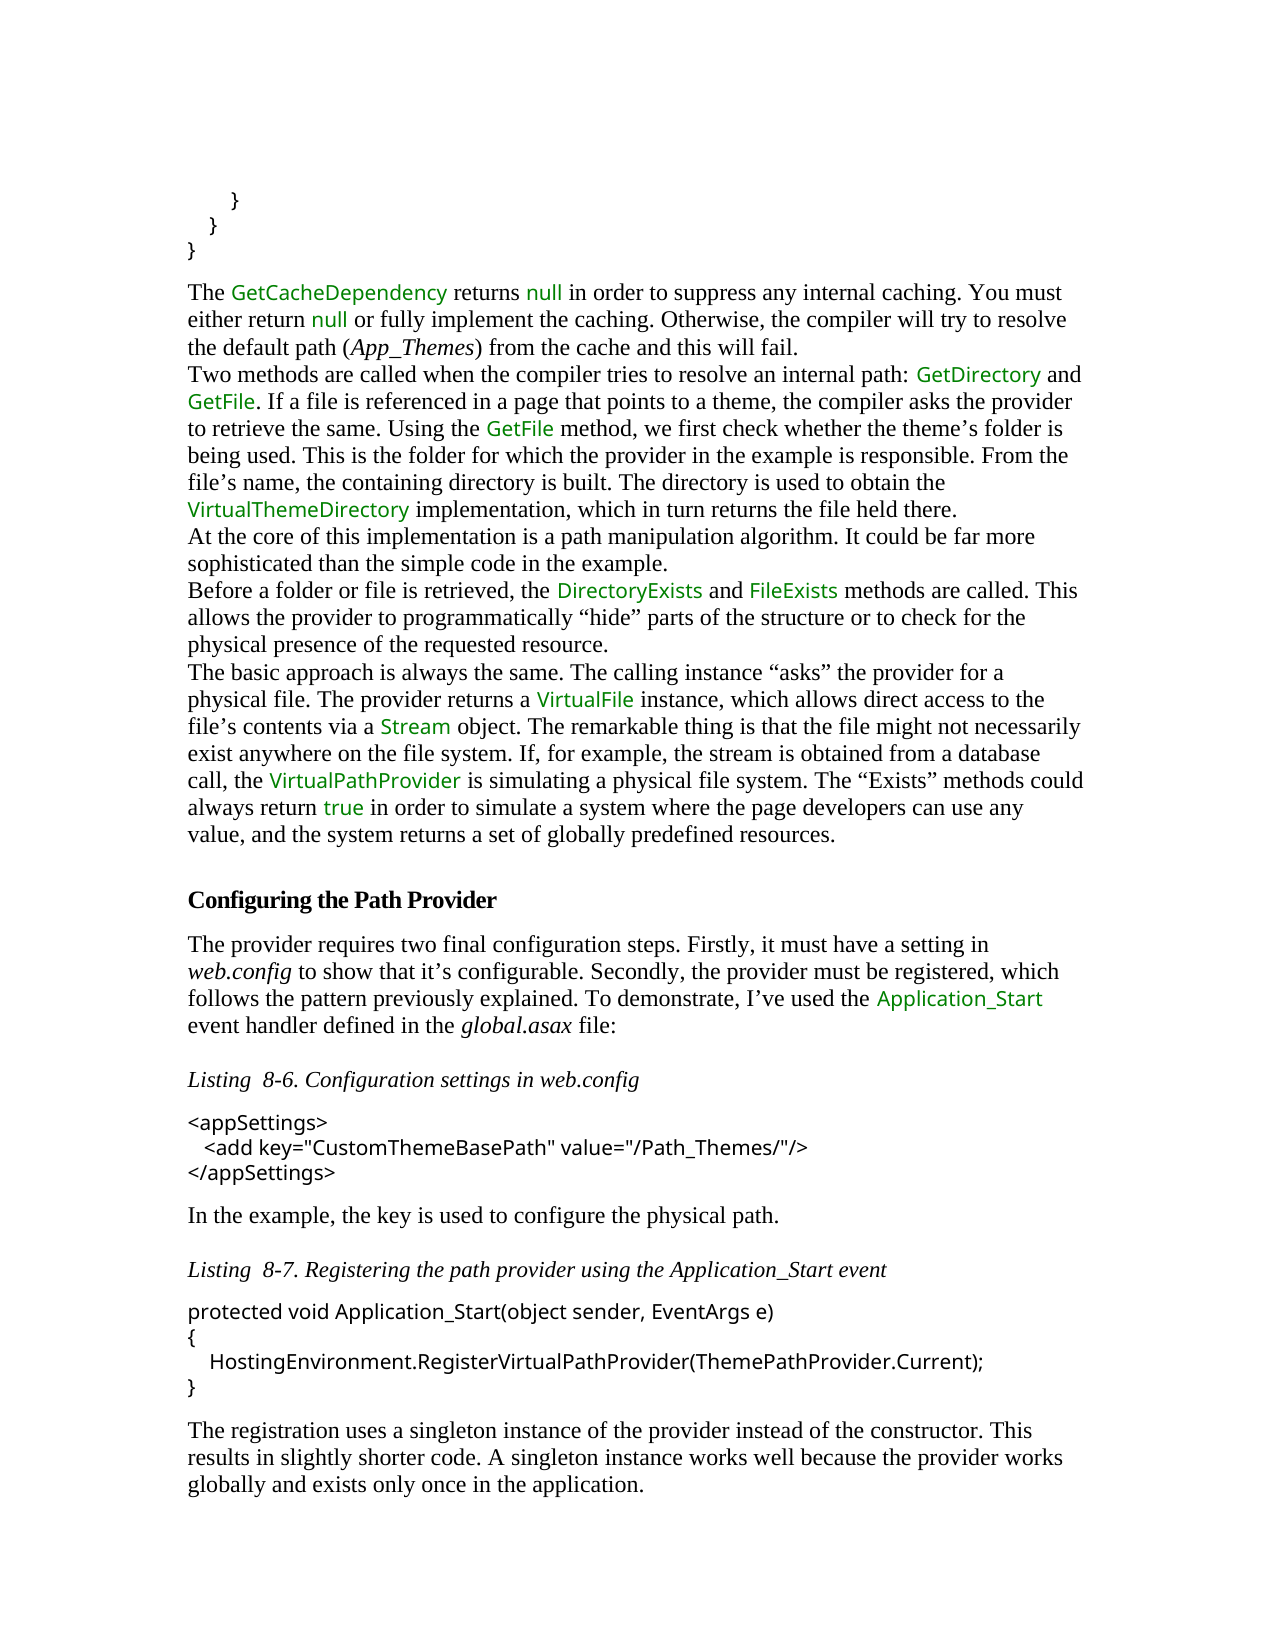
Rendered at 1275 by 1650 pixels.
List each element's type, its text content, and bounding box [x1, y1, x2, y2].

text { [187, 1325, 1072, 1350]
text <appSettings> [187, 1110, 1072, 1135]
text Listing 8-7. Registering the path provider using the Application_Start event [187, 1254, 1087, 1283]
text protected void Application_Start(object sender, EventArgs e) [187, 1300, 1072, 1325]
text HostingEnvironment.RegisterVirtualPathProvider(ThemePathProvider.Current); [187, 1350, 1072, 1375]
text Two methods are called when the compiler tries to resolve an internal path: GetDirectory and GetFile. If a file is referenced in a page that points to a theme, the compiler asks the provider to retrieve the same. Using the GetFile method, we first check whether the theme’s folder is being used. This is the folder for which the provider in the example is responsible. From the file’s name, the containing directory is built. The directory is used to obtain the VirtualThemeDirectory implementation, which in turn returns the file held there. [187, 360, 1087, 523]
text Before a folder or file is retrieved, the DirectoryExists and FileExists methods are called. This allows the provider to programmatically “hide” parts of the structure or to check for the physical presence of the requested resource. [187, 577, 1087, 658]
text } [187, 212, 1072, 237]
text The registration uses a singleton instance of the provider instead of the constructor. This results in slightly shorter code. A singleton instance works well because the provider works globally and exists only once in the application. [187, 1416, 1087, 1498]
text The basic approach is always the same. The calling instance “asks” the provider for a physical file. The provider returns a VirtualFile instance, which allows direct access to the file’s contents via a Stream object. The remarkable thing is that the file might not necessarily exist anywhere on the file system. If, for example, the stream is obtained from a database call, the VirtualPathProvider is simulating a physical file system. The “Exists” methods could always return true in order to simulate a system where the page developers can use any value, and the system returns a set of globally predefined resources. [187, 658, 1087, 848]
text } [187, 187, 1072, 212]
text } [187, 1375, 1072, 1400]
text Listing 8-6. Configuration settings in web.config [187, 1064, 1087, 1093]
subtitle Configuring the Path Provider [187, 885, 1087, 914]
text The provider requires two final configuration steps. Firstly, it must have a setting in web.config to show that it’s configurable. Secondly, the provider must be registered, which follows the pattern previously explained. To demonstrate, I’ve used the Application_Start event handler defined in the global.asax file: [187, 931, 1087, 1039]
text <add key="CustomThemeBasePath" value="/Path_Themes/"/> [187, 1135, 1072, 1160]
text </appSettings> [187, 1160, 1072, 1185]
text } [187, 237, 1072, 262]
text In the example, the key is used to configure the physical path. [187, 1202, 1087, 1229]
text The GetCacheDependency returns null in order to suppress any internal caching. You must either return null or fully implement the caching. Otherwise, the compiler will try to resolve the default path (App_Themes) from the cache and this will fail. [187, 279, 1087, 360]
text At the core of this implementation is a path manipulation algorithm. It could be far more sophisticated than the simple code in the example. [187, 523, 1087, 577]
